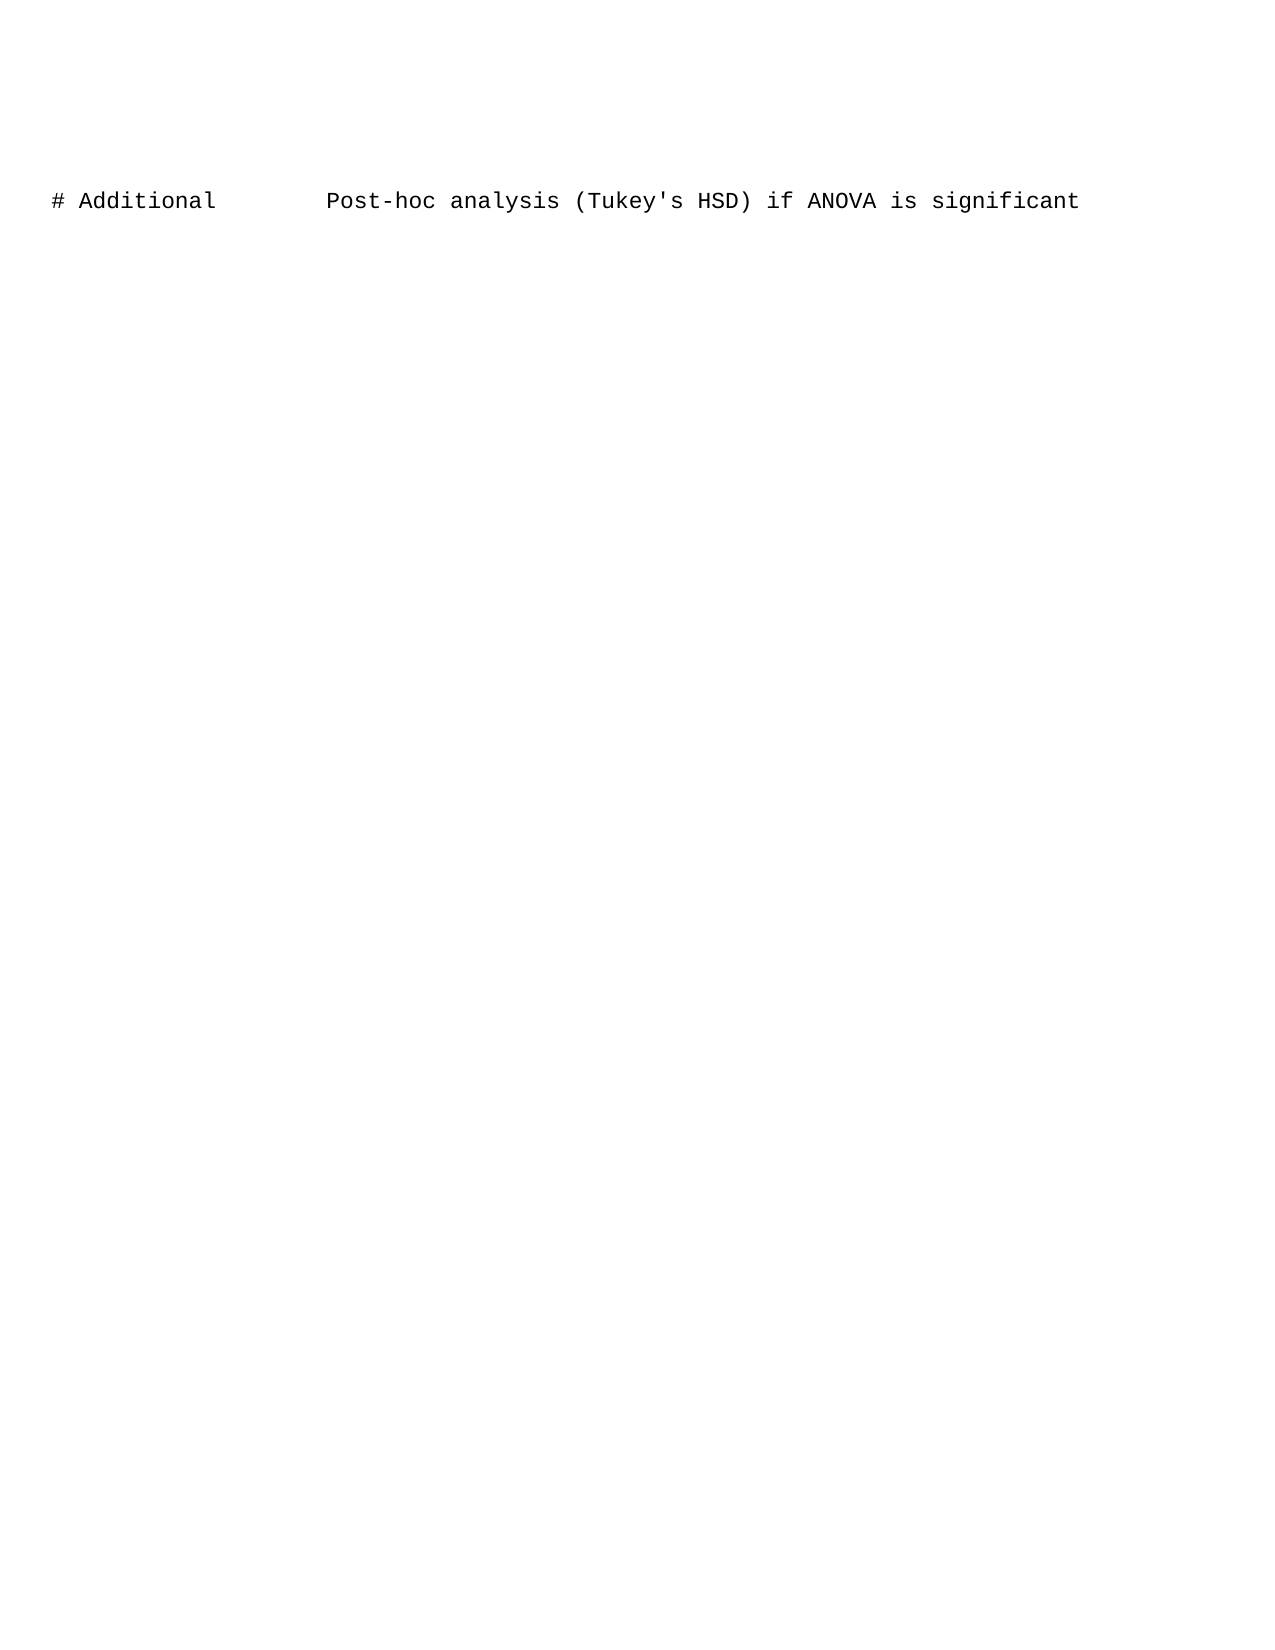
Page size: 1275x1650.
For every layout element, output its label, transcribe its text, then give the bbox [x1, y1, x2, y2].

text # Additional Post-hoc analysis (Tukey's HSD) if ANOVA is significant [51, 189, 1189, 216]
